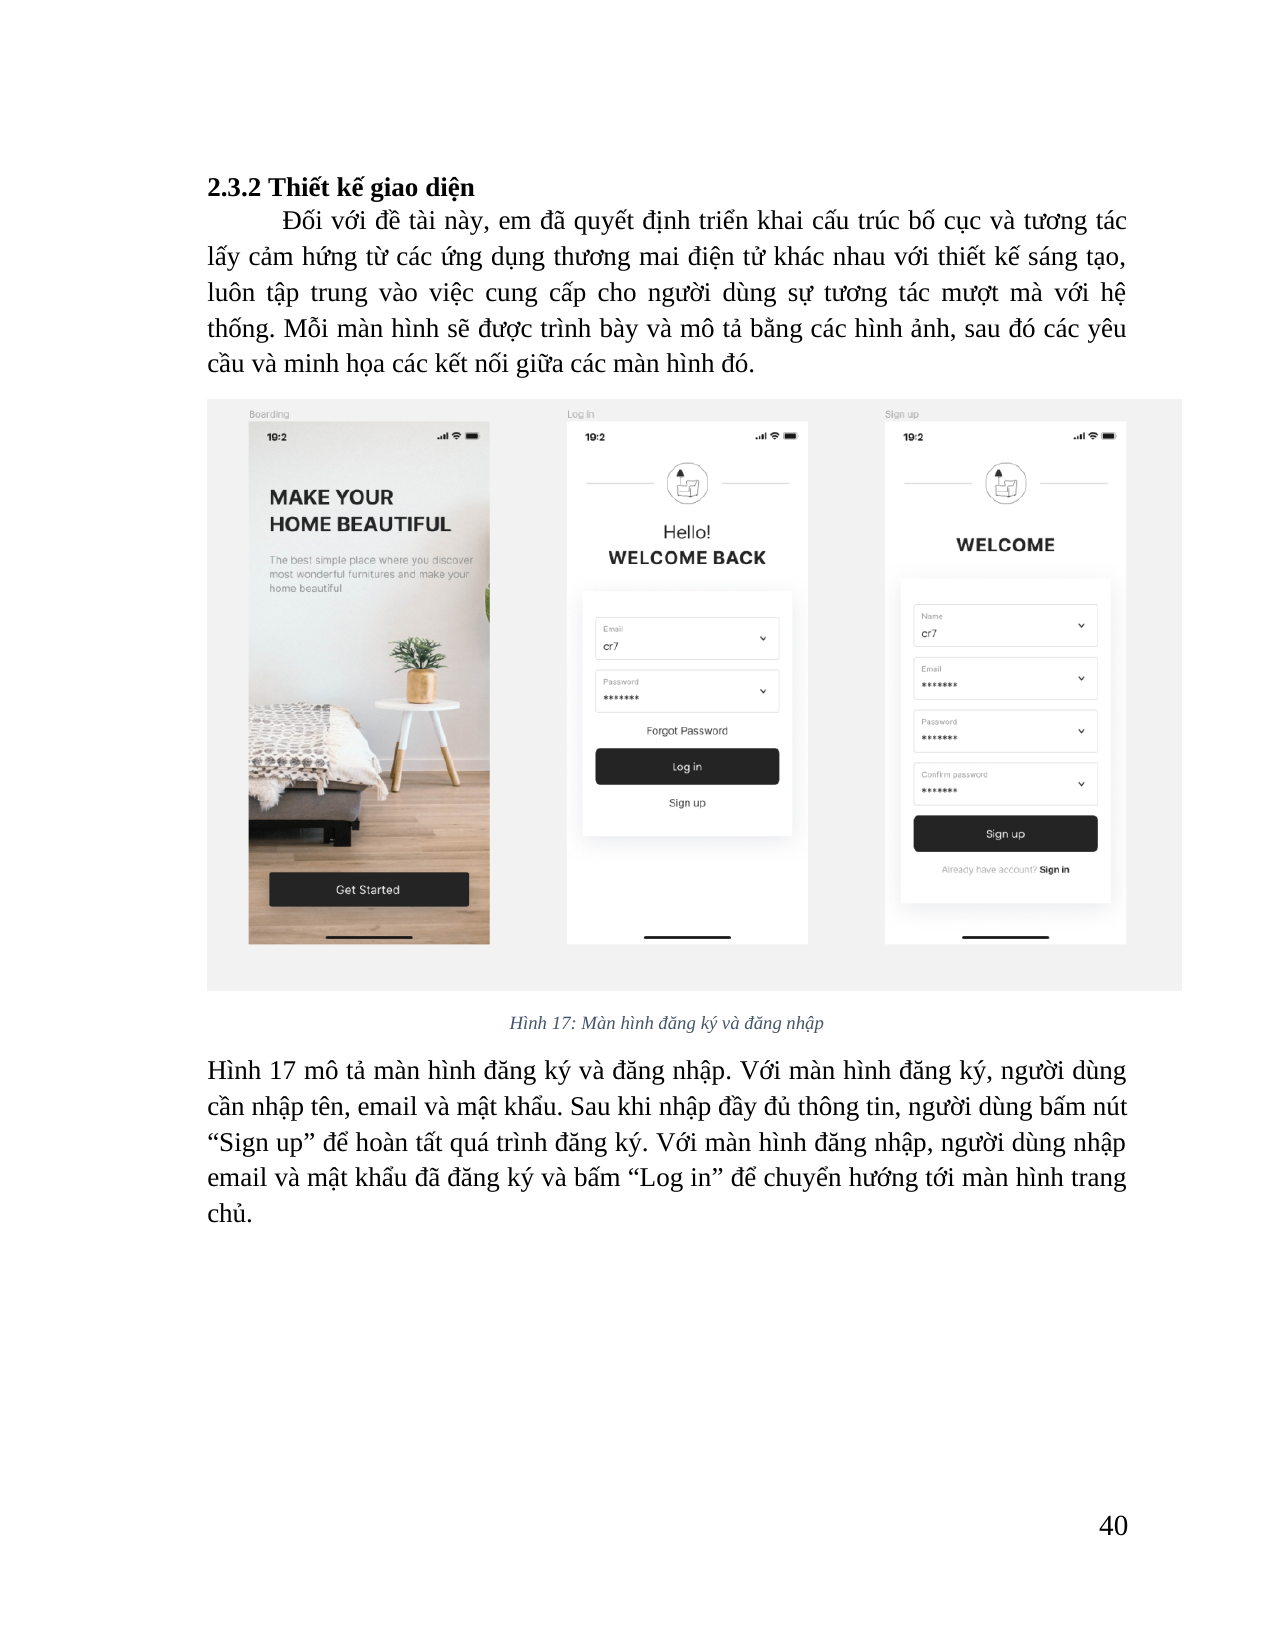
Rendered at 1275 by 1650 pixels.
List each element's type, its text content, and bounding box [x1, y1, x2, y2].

picture [207, 399, 1182, 991]
text Đối với đề tài này, em đã quyết định triển khai cấu trúc bố cục và tương tác lấy cảm hứng từ các ứng dụng thương mai điện tử khác nhau với thiết kế sáng tạo, luôn tập trung vào việc cung cấp cho người dùng sự tương tác mượt mà với hệ thống. Mỗi màn hình sẽ được trình bày và mô tả bằng các hình ảnh, sau đó các yêu cầu và minh họa các kết nối giữa các màn hình đó. [207, 204, 1128, 378]
text Hình 17 mô tả màn hình đăng ký và đăng nhập. Với màn hình đăng ký, người dùng cần nhập tên, email và mật khẩu. Sau khi nhập đầy đủ thông tin, người dùng bấm nút “Sign up” để hoàn tất quá trình đăng ký. Với màn hình đăng nhập, người dùng nhập email và mật khẩu đã đăng ký và bấm “Log in” để chuyển hướng tới màn hình trang chủ. [207, 1054, 1128, 1228]
subtitle 2.3.2 Thiết kế giao diện [207, 171, 1128, 202]
